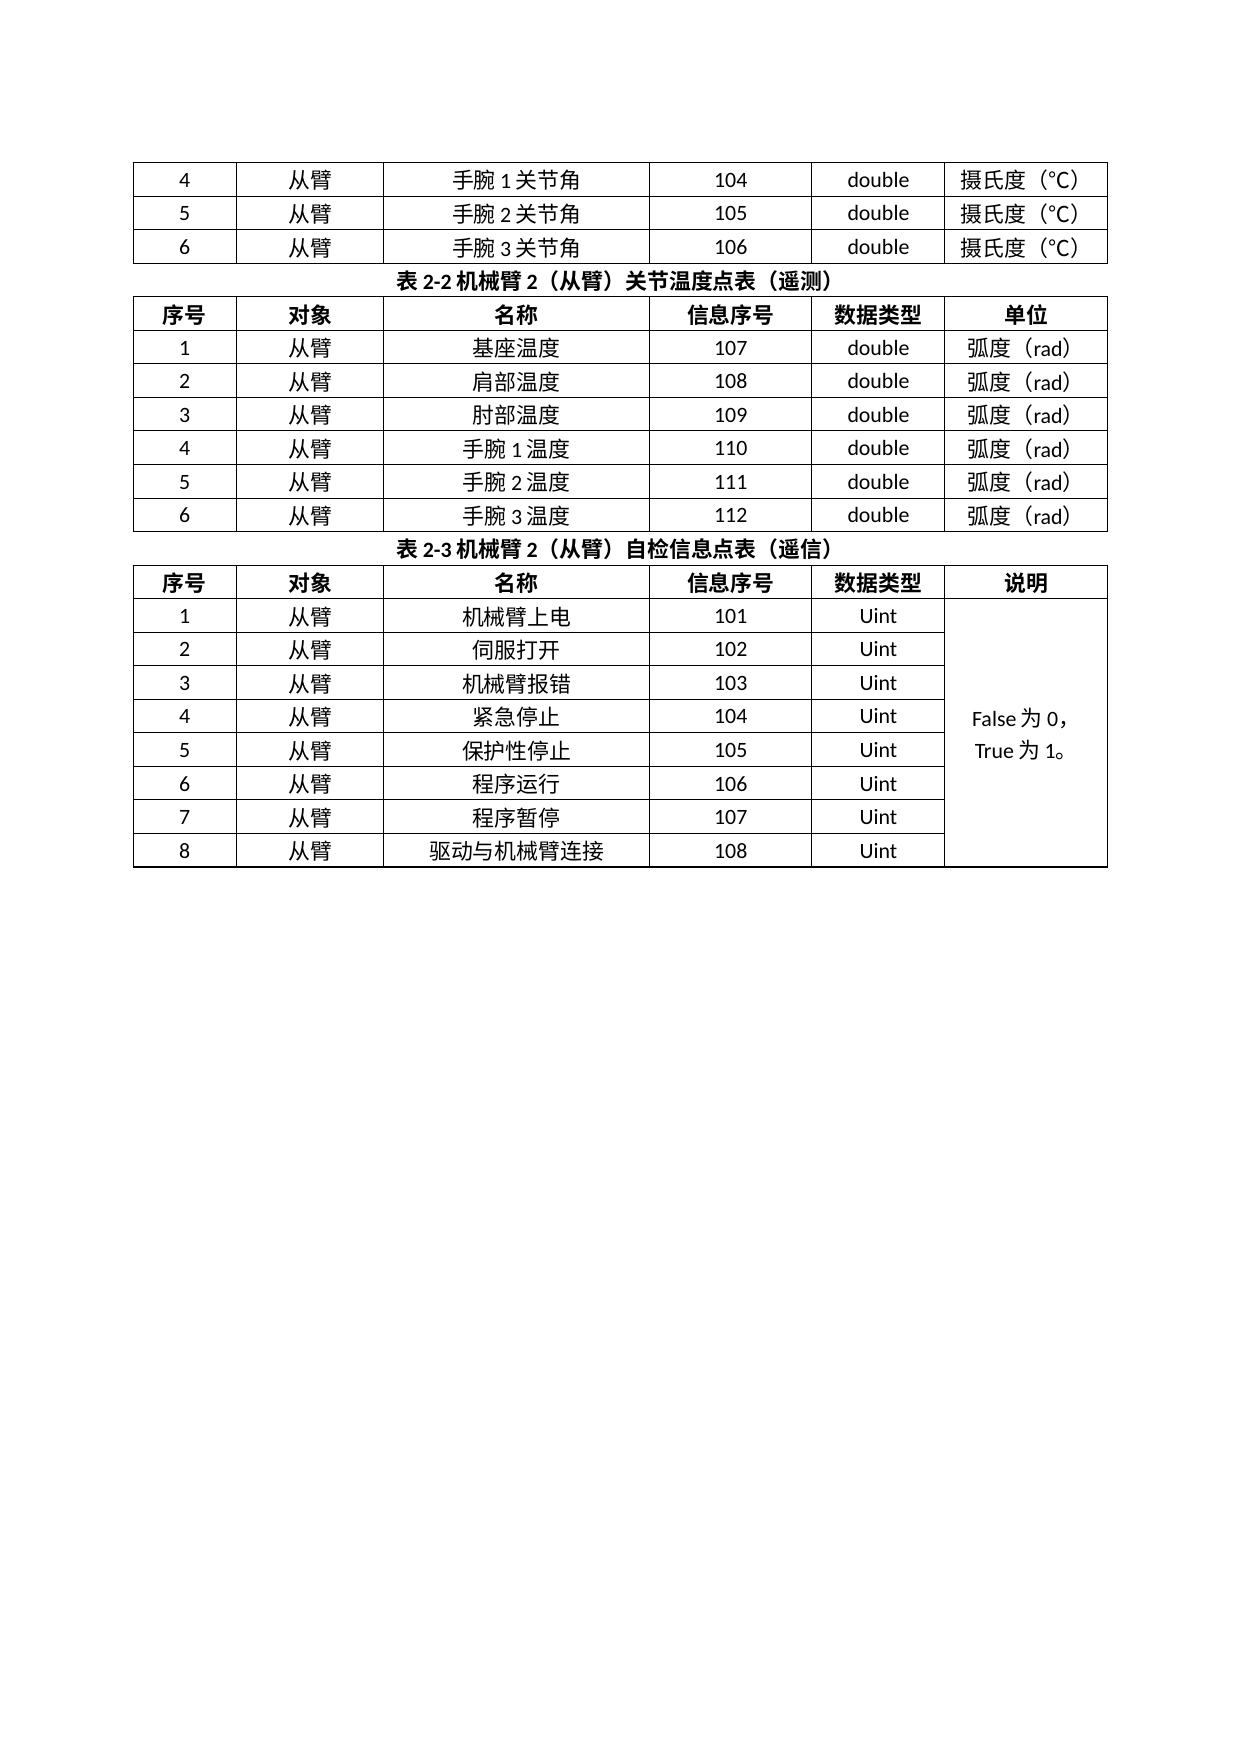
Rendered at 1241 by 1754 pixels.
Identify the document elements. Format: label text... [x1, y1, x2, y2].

table_cell 4 [134, 700, 236, 732]
table_cell Uint [812, 666, 944, 699]
table_cell 3 [134, 398, 236, 430]
table_cell 手腕1关节角 [384, 163, 649, 196]
table_cell Uint [812, 834, 944, 866]
table_cell 5 [134, 197, 236, 229]
table_cell 从臂 [237, 163, 383, 196]
table_cell 从臂 [237, 465, 383, 497]
table_cell 105 [650, 197, 811, 229]
table_cell double [812, 163, 944, 196]
table_header 名称 [384, 566, 649, 598]
table_cell 保护性停止 [384, 733, 649, 766]
table_cell double [812, 465, 944, 497]
table_cell 104 [650, 163, 811, 196]
table_cell 106 [650, 230, 811, 263]
text 表2-3 机械臂2（从臂）自检信息点表（遥信） [187, 532, 1053, 564]
table_cell 摄氏度（℃） [945, 197, 1107, 229]
table_cell 从臂 [237, 834, 383, 866]
table_cell 108 [650, 364, 811, 397]
table_cell 弧度（rad） [945, 499, 1107, 531]
table_cell 程序运行 [384, 767, 649, 799]
table_cell 110 [650, 431, 811, 464]
table_cell 弧度（rad） [945, 398, 1107, 430]
table_cell double [812, 398, 944, 430]
table_cell 107 [650, 800, 811, 833]
table_cell 从臂 [237, 499, 383, 531]
table_cell 手腕1温度 [384, 431, 649, 464]
table_cell Uint [812, 599, 944, 632]
table_cell double [812, 230, 944, 263]
table_cell 弧度（rad） [945, 331, 1107, 363]
table_header 名称 [384, 297, 649, 330]
table_cell 从臂 [237, 197, 383, 229]
table_cell 从臂 [237, 364, 383, 397]
table_cell Uint [812, 633, 944, 665]
table_cell 肘部温度 [384, 398, 649, 430]
table_cell 105 [650, 733, 811, 766]
table_cell 6 [134, 230, 236, 263]
table_cell double [812, 431, 944, 464]
table_cell 从臂 [237, 800, 383, 833]
table_cell 8 [134, 834, 236, 866]
table_header 信息序号 [650, 566, 811, 598]
table_cell 6 [134, 767, 236, 799]
table_cell Uint [812, 767, 944, 799]
table_header 序号 [134, 566, 236, 598]
table_cell 从臂 [237, 767, 383, 799]
table_cell 机械臂上电 [384, 599, 649, 632]
table_header 对象 [237, 566, 383, 598]
table_cell 驱动与机械臂连接 [384, 834, 649, 866]
table_cell 摄氏度（℃） [945, 163, 1107, 196]
table_cell 弧度（rad） [945, 465, 1107, 497]
table_cell Uint [812, 700, 944, 732]
table_header 数据类型 [812, 566, 944, 598]
table_cell 从臂 [237, 398, 383, 430]
table_cell 从臂 [237, 700, 383, 732]
table_cell 106 [650, 767, 811, 799]
table_cell 2 [134, 633, 236, 665]
table_cell 107 [650, 331, 811, 363]
table_cell 4 [134, 431, 236, 464]
table_cell 手腕3关节角 [384, 230, 649, 263]
table_header 序号 [134, 297, 236, 330]
table_cell 112 [650, 499, 811, 531]
table_cell double [812, 331, 944, 363]
table_cell 紧急停止 [384, 700, 649, 732]
table_cell 108 [650, 834, 811, 866]
table_cell 从臂 [237, 633, 383, 665]
table_header 说明 [945, 566, 1107, 598]
table_cell 3 [134, 666, 236, 699]
table_cell Uint [812, 800, 944, 833]
table_cell 从臂 [237, 431, 383, 464]
table_cell False为0， True为1。 [945, 599, 1107, 866]
table_cell 伺服打开 [384, 633, 649, 665]
table_cell 5 [134, 733, 236, 766]
table_cell 肩部温度 [384, 364, 649, 397]
table_header 信息序号 [650, 297, 811, 330]
table_cell 机械臂报错 [384, 666, 649, 699]
table_cell 5 [134, 465, 236, 497]
table_cell 弧度（rad） [945, 364, 1107, 397]
table_cell 弧度（rad） [945, 431, 1107, 464]
table_header 数据类型 [812, 297, 944, 330]
table_cell 手腕3温度 [384, 499, 649, 531]
table_cell 从臂 [237, 599, 383, 632]
table_cell 6 [134, 499, 236, 531]
table_cell 从臂 [237, 666, 383, 699]
table_cell 102 [650, 633, 811, 665]
table_cell double [812, 197, 944, 229]
table_cell 从臂 [237, 733, 383, 766]
table_cell double [812, 499, 944, 531]
table_header 单位 [945, 297, 1107, 330]
text 表2-2 机械臂2（从臂）关节温度点表（遥测） [187, 264, 1053, 296]
table_cell 手腕2温度 [384, 465, 649, 497]
table_cell 7 [134, 800, 236, 833]
table_cell 4 [134, 163, 236, 196]
table_cell Uint [812, 733, 944, 766]
table_cell 程序暂停 [384, 800, 649, 833]
table_cell 109 [650, 398, 811, 430]
table_cell 101 [650, 599, 811, 632]
table_cell 1 [134, 331, 236, 363]
table_cell 摄氏度（℃） [945, 230, 1107, 263]
table_cell 104 [650, 700, 811, 732]
table_cell 1 [134, 599, 236, 632]
table_cell 从臂 [237, 331, 383, 363]
table_cell 103 [650, 666, 811, 699]
table_cell 手腕2关节角 [384, 197, 649, 229]
table_cell 从臂 [237, 230, 383, 263]
table_cell double [812, 364, 944, 397]
table_cell 基座温度 [384, 331, 649, 363]
table_header 对象 [237, 297, 383, 330]
table_cell 2 [134, 364, 236, 397]
table_cell 111 [650, 465, 811, 497]
